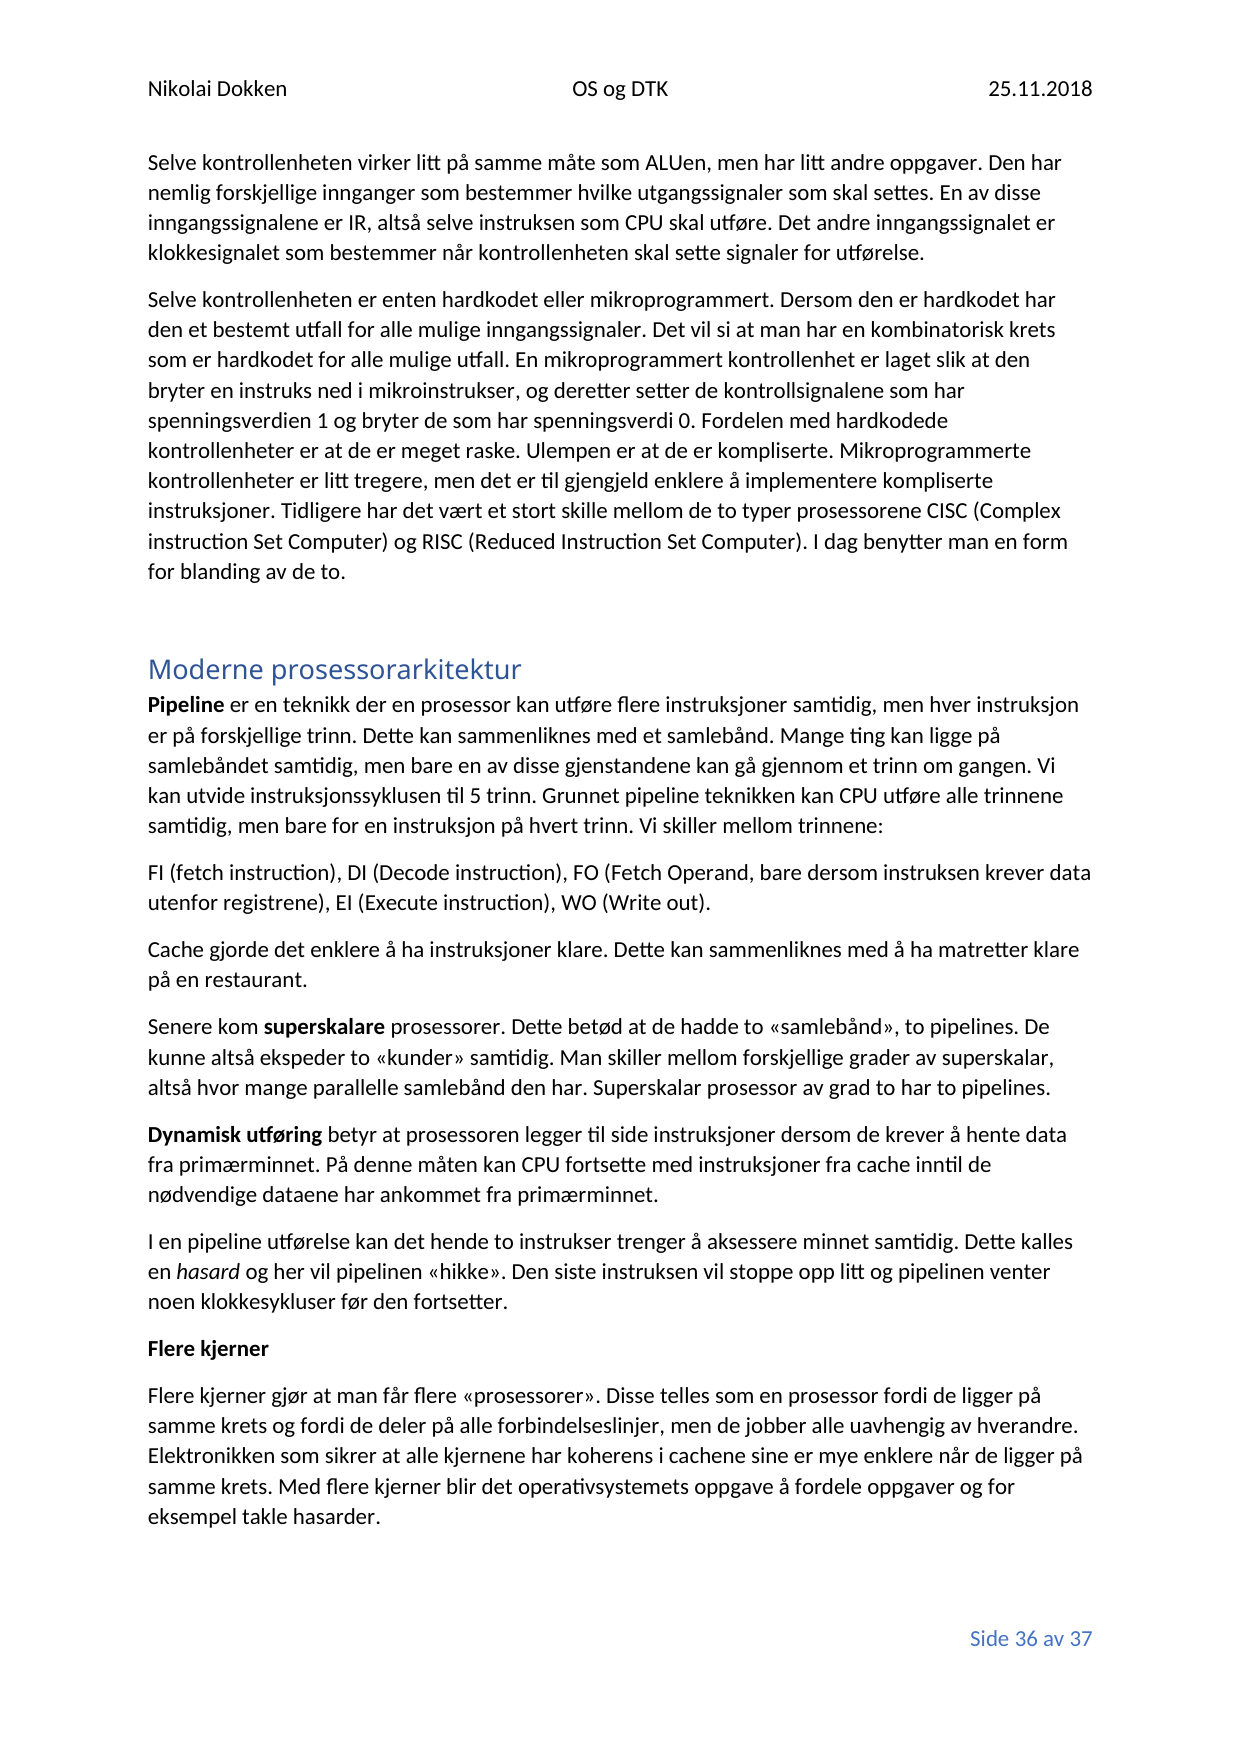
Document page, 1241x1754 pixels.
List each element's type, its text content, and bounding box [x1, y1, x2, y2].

text Selve kontrollenheten virker litt på samme måte som ALUen, men har litt andre oppgaver. Den har nemlig forskjellige innganger som bestemmer hvilke utgangssignaler som skal settes. En av disse inngangssignalene er IR, altså selve instruksen som CPU skal utføre. Det andre inngangssignalet er klokkesignalet som bestemmer når kontrollenheten skal sette signaler for utførelse. [148, 148, 1093, 266]
text Flere kjerner [148, 1334, 1093, 1362]
text Selve kontrollenheten er enten hardkodet eller mikroprogrammert. Dersom den er hardkodet har den et bestemt utfall for alle mulige inngangssignaler. Det vil si at man har en kombinatorisk krets som er hardkodet for alle mulige utfall. En mikroprogrammert kontrollenhet er laget slik at den bryter en instruks ned i mikroinstrukser, og deretter setter de kontrollsignalene som har spenningsverdien 1 og bryter de som har spenningsverdi 0. Fordelen med hardkodede kontrollenheter er at de er meget raske. Ulempen er at de er kompliserte. Mikroprogrammerte kontrollenheter er litt tregere, men det er til gjengjeld enklere å implementere kompliserte instruksjoner. Tidligere har det vært et stort skille mellom de to typer prosessorene CISC (Complex instruction Set Computer) og RISC (Reduced Instruction Set Computer). I dag benytter man en form for blanding av de to. [148, 285, 1093, 585]
text Pipeline er en teknikk der en prosessor kan utføre flere instruksjoner samtidig, men hver instruksjon er på forskjellige trinn. Dette kan sammenliknes med et samlebånd. Mange ting kan ligge på samlebåndet samtidig, men bare en av disse gjenstandene kan gå gjennom et trinn om gangen. Vi kan utvide instruksjonssyklusen til 5 trinn. Grunnet pipeline teknikken kan CPU utføre alle trinnene samtidig, men bare for en instruksjon på hvert trinn. Vi skiller mellom trinnene: [148, 691, 1093, 839]
text I en pipeline utførelse kan det hende to instrukser trenger å aksessere minnet samtidig. Dette kalles en hasard og her vil pipelinen «hikke». Den siste instruksen vil stoppe opp litt og pipelinen venter noen klokkesykluser før den fortsetter. [148, 1227, 1093, 1315]
subtitle Moderne prosessorarkitektur [148, 651, 1093, 688]
text Cache gjorde det enklere å ha instruksjoner klare. Dette kan sammenliknes med å ha matretter klare på en restaurant. [148, 935, 1093, 993]
text Flere kjerner gjør at man får flere «prosessorer». Disse telles som en prosessor fordi de ligger på samme krets og fordi de deler på alle forbindelseslinjer, men de jobber alle uavhengig av hverandre. Elektronikken som sikrer at alle kjernene har koherens i cachene sine er mye enklere når de ligger på samme krets. Med flere kjerner blir det operativsystemets oppgave å fordele oppgaver og for eksempel takle hasarder. [148, 1381, 1093, 1530]
text Senere kom superskalare prosessorer. Dette betød at de hadde to «samlebånd», to pipelines. De kunne altså ekspeder to «kunder» samtidig. Man skiller mellom forskjellige grader av superskalar, altså hvor mange parallelle samlebånd den har. Superskalar prosessor av grad to har to pipelines. [148, 1012, 1093, 1101]
text FI (fetch instruction), DI (Decode instruction), FO (Fetch Operand, bare dersom instruksen krever data utenfor registrene), EI (Execute instruction), WO (Write out). [148, 858, 1093, 916]
text Dynamisk utføring betyr at prosessoren legger til side instruksjoner dersom de krever å hente data fra primærminnet. På denne måten kan CPU fortsette med instruksjoner fra cache inntil de nødvendige dataene har ankommet fra primærminnet. [148, 1120, 1093, 1208]
